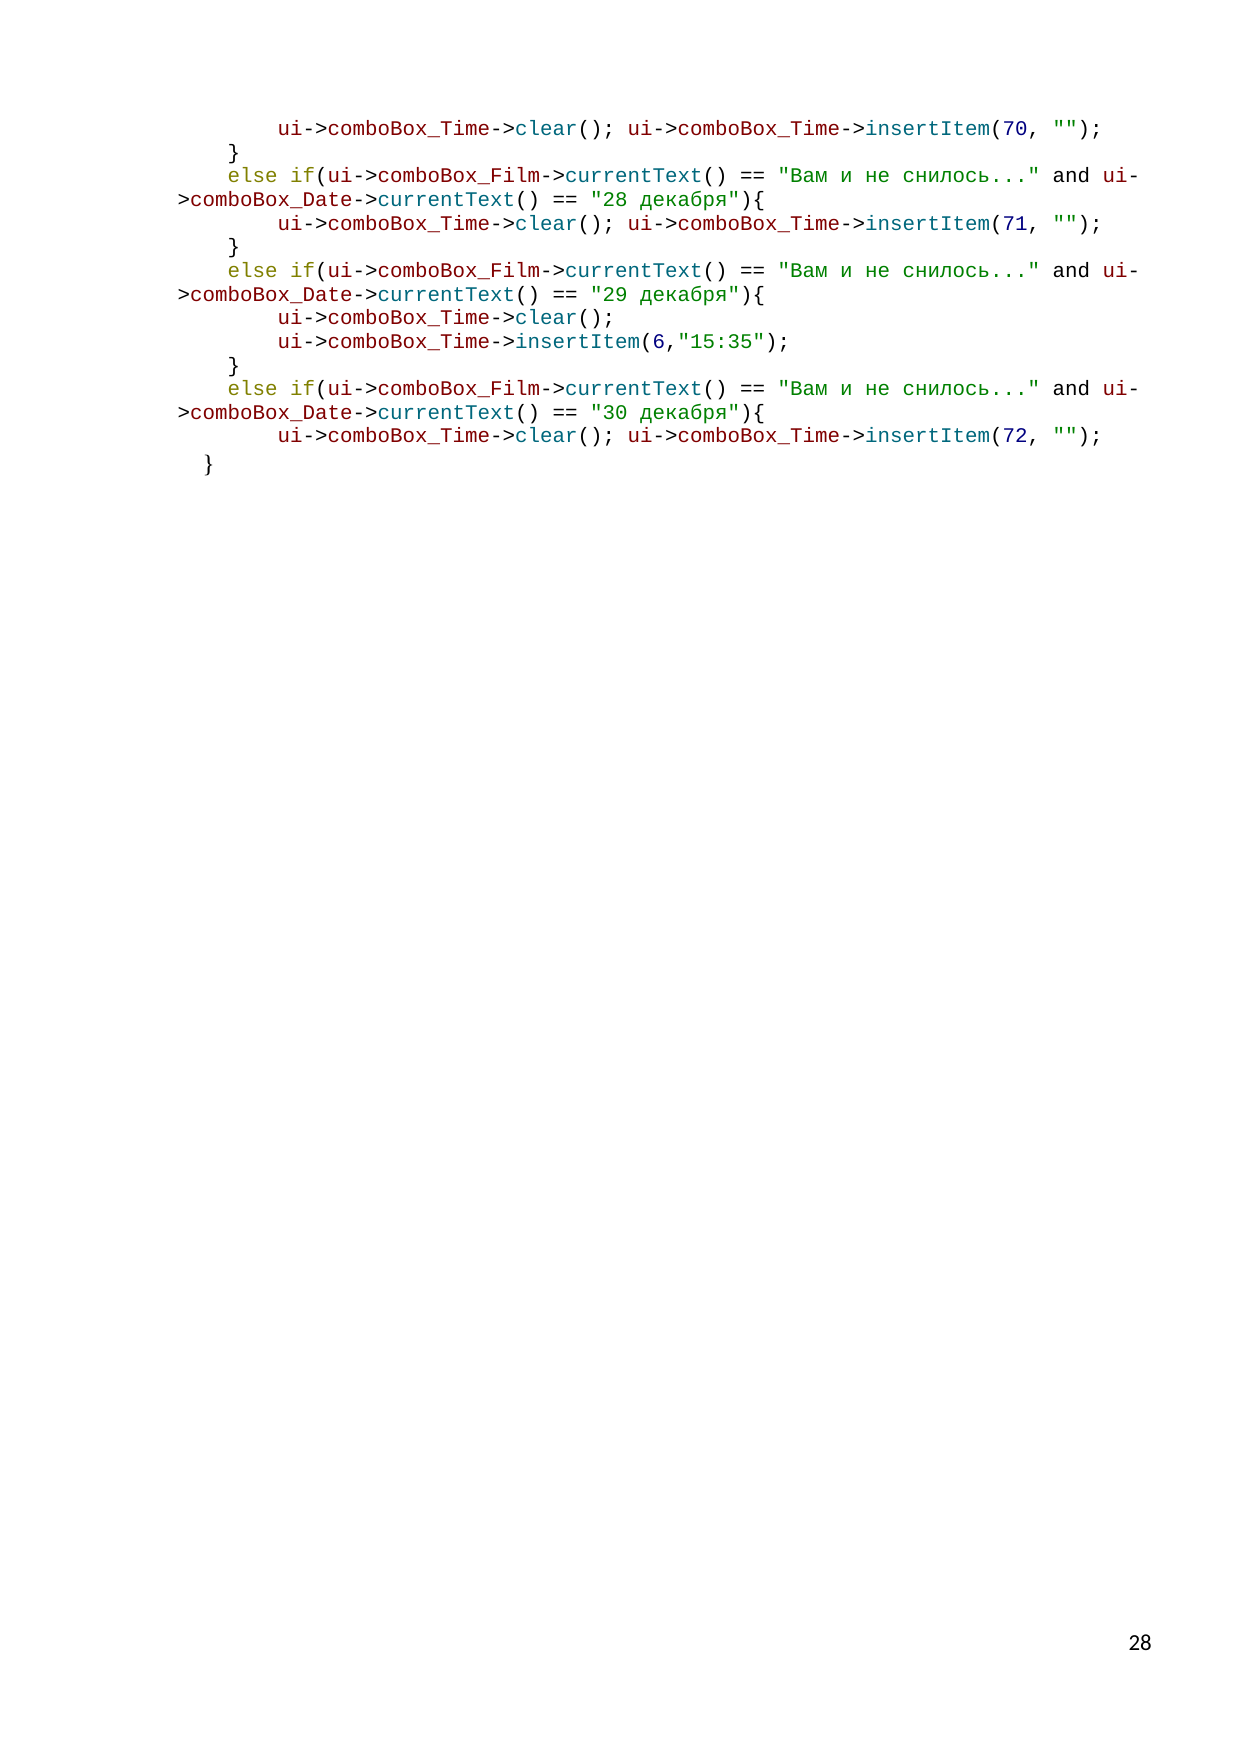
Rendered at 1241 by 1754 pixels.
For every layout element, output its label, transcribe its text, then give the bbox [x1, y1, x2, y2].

text } [177, 236, 1152, 260]
text } [177, 354, 1152, 378]
text else if(ui->comboBox_Film->currentText() == "Вам и не снилось..." and ui->comboBox_Date->currentText() == "30 декабря"){ [177, 378, 1152, 426]
text } [177, 142, 1152, 165]
text else if(ui->comboBox_Film->currentText() == "Вам и не снилось..." and ui->comboBox_Date->currentText() == "28 декабря"){ [177, 165, 1152, 213]
text else if(ui->comboBox_Film->currentText() == "Вам и не снилось..." and ui->comboBox_Date->currentText() == "29 декабря"){ [177, 260, 1152, 307]
text ui->comboBox_Time->clear(); [177, 307, 1152, 331]
text } [177, 449, 1152, 478]
text ui->comboBox_Time->insertItem(6,"15:35"); [177, 331, 1152, 354]
text ui->comboBox_Time->clear(); ui->comboBox_Time->insertItem(70, ""); [177, 118, 1152, 142]
text ui->comboBox_Time->clear(); ui->comboBox_Time->insertItem(71, ""); [177, 213, 1152, 236]
text ui->comboBox_Time->clear(); ui->comboBox_Time->insertItem(72, ""); [177, 426, 1152, 449]
